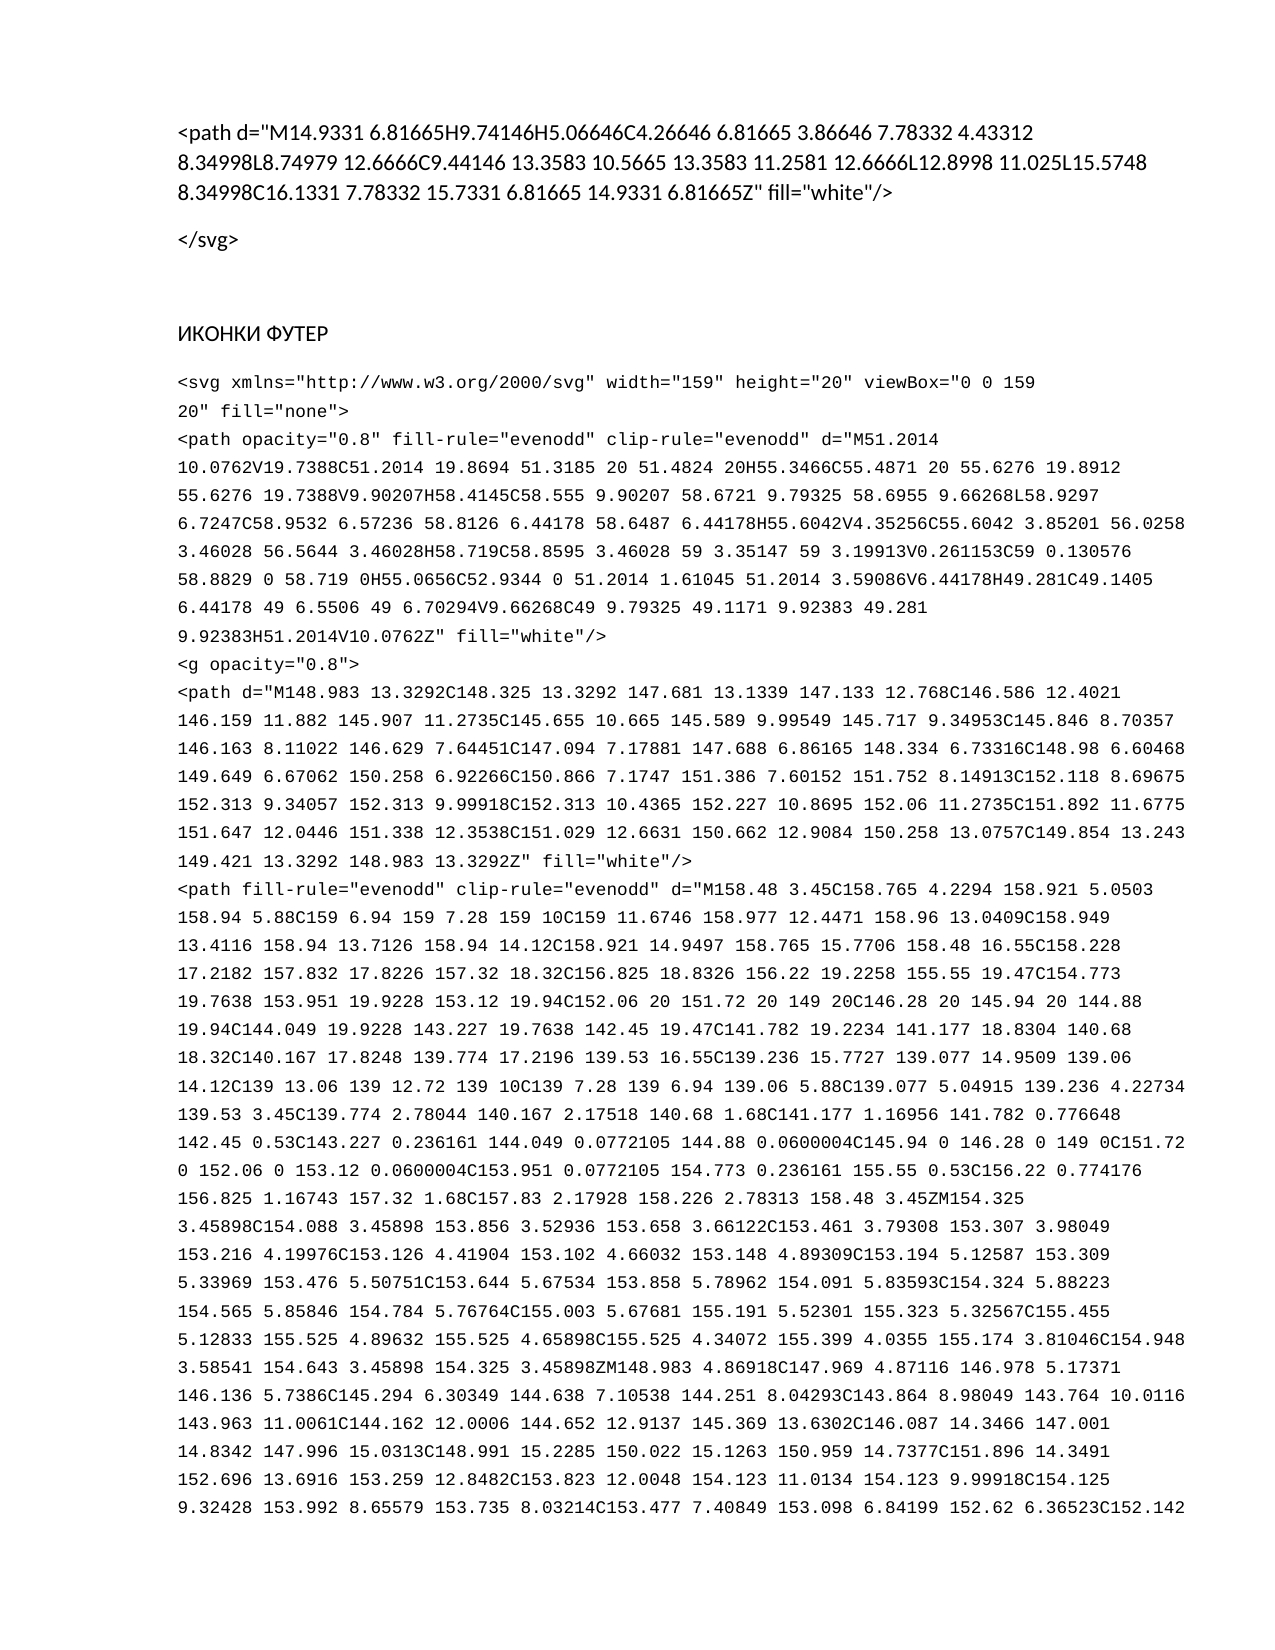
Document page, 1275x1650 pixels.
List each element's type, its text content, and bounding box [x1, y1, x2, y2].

text <path opacity="0.8" fill-rule="evenodd" clip-rule="evenodd" d="M51.2014 10.0762V19.7388C51.2014 19.8694 51.3185 20 51.4824 20H55.3466C55.4871 20 55.6276 19.8912 55.6276 19.7388V9.90207H58.4145C58.555 9.90207 58.6721 9.79325 58.6955 9.66268L58.9297 6.7247C58.9532 6.57236 58.8126 6.44178 58.6487 6.44178H55.6042V4.35256C55.6042 3.85201 56.0258 3.46028 56.5644 3.46028H58.719C58.8595 3.46028 59 3.35147 59 3.19913V0.261153C59 0.130576 58.8829 0 58.719 0H55.0656C52.9344 0 51.2014 1.61045 51.2014 3.59086V6.44178H49.281C49.1405 6.44178 49 6.5506 49 6.70294V9.66268C49 9.79325 49.1171 9.92383 49.281 9.92383H51.2014V10.0762Z" fill="white"/> [177, 422, 1186, 647]
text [177, 872, 1186, 1519]
text ИКОНКИ ФУТЕР [177, 319, 1186, 347]
text <path d="M14.9331 6.81665H9.74146H5.06646C4.26646 6.81665 3.86646 7.78332 4.43312 8.34998L8.74979 12.6666C9.44146 13.3583 10.5665 13.3583 11.2581 12.6666L12.8998 11.025L15.5748 8.34998C16.1331 7.78332 15.7331 6.81665 14.9331 6.81665Z" fill="white"/> [177, 118, 1186, 207]
text <path d="M148.983 13.3292C148.325 13.3292 147.681 13.1339 147.133 12.768C146.586 12.4021 146.159 11.882 145.907 11.2735C145.655 10.665 145.589 9.99549 145.717 9.34953C145.846 8.70357 146.163 8.11022 146.629 7.64451C147.094 7.17881 147.688 6.86165 148.334 6.73316C148.98 6.60468 149.649 6.67062 150.258 6.92266C150.866 7.1747 151.386 7.60152 151.752 8.14913C152.118 8.69675 152.313 9.34057 152.313 9.99918C152.313 10.4365 152.227 10.8695 152.06 11.2735C151.892 11.6775 151.647 12.0446 151.338 12.3538C151.029 12.6631 150.662 12.9084 150.258 13.0757C149.854 13.243 149.421 13.3292 148.983 13.3292Z" fill="white"/> [177, 675, 1186, 872]
text <svg xmlns="http://www.w3.org/2000/svg" width="159" height="20" viewBox="0 0 159 20" fill="none"> [177, 366, 1186, 422]
text </svg> [177, 225, 1186, 253]
text <g opacity="0.8"> [177, 647, 1186, 675]
